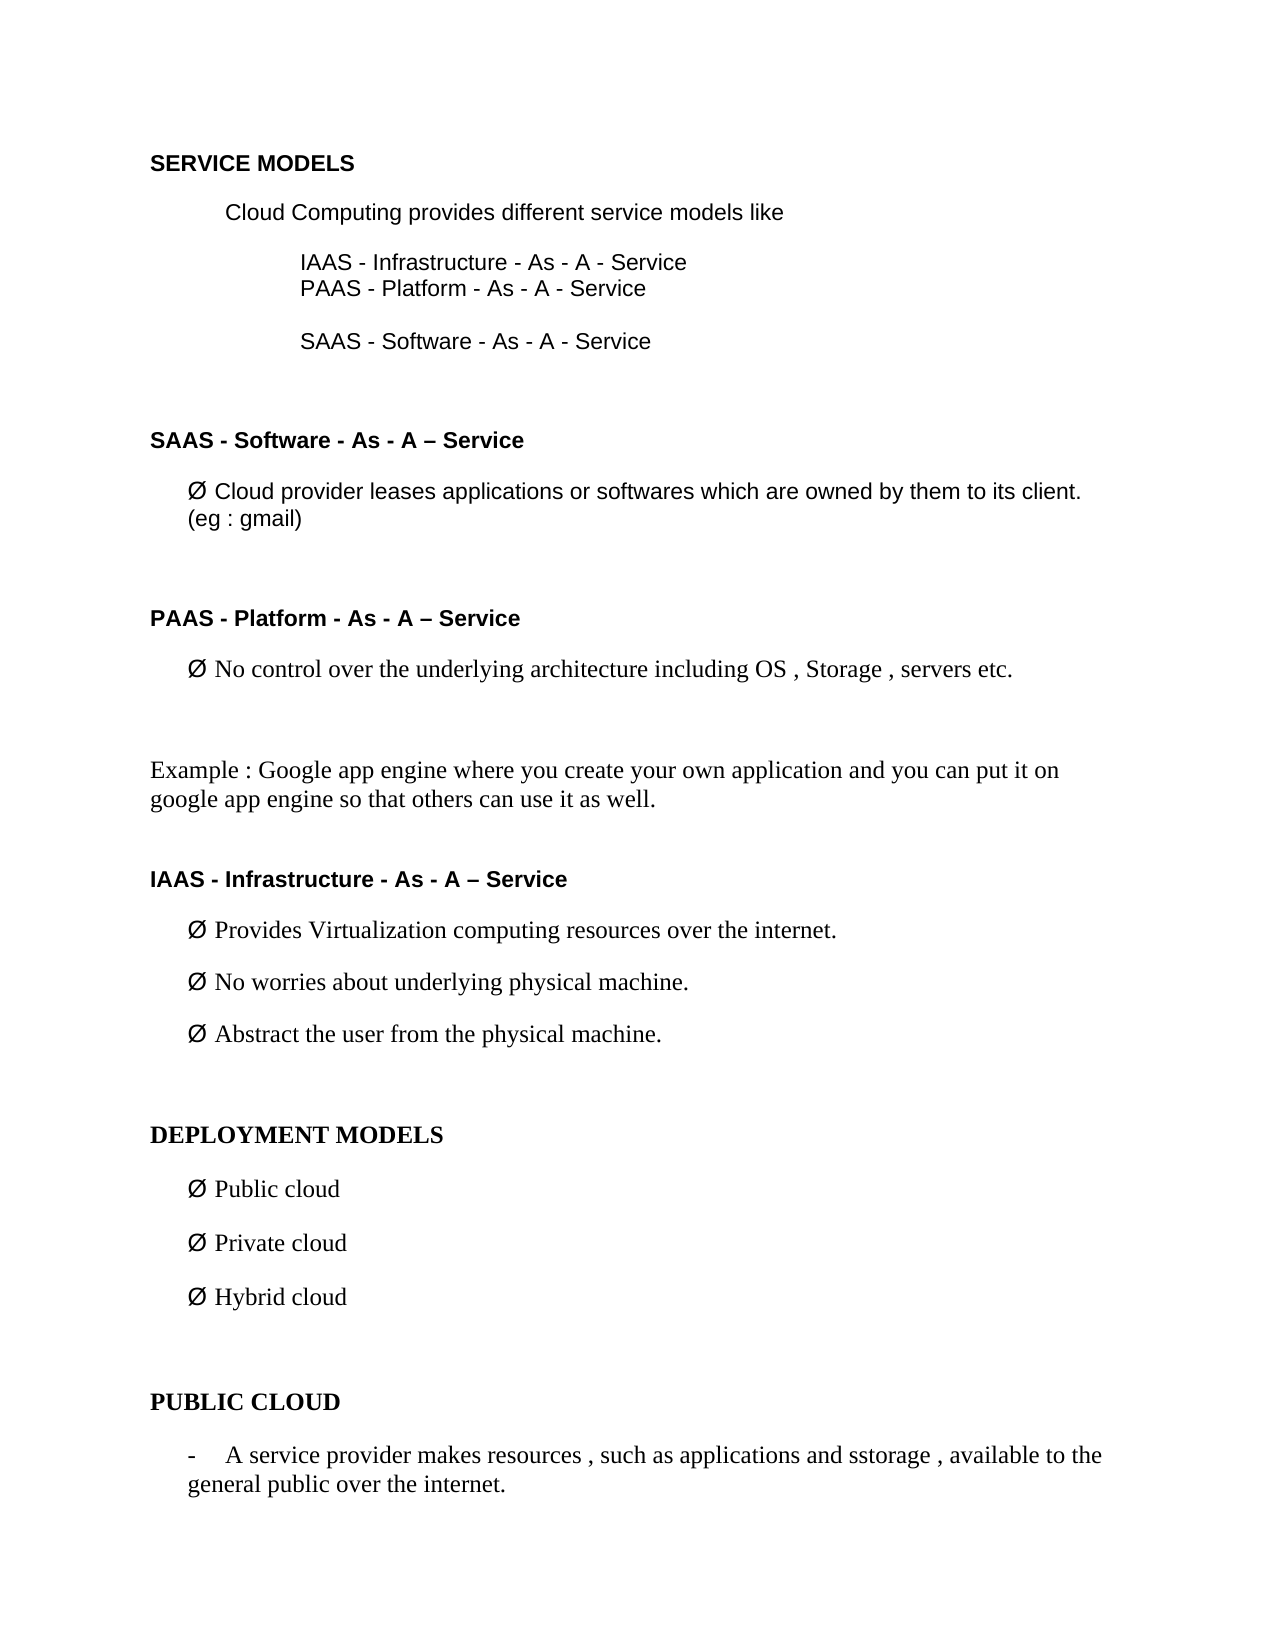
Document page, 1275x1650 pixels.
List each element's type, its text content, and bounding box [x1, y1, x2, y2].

text IAAS - Infrastructure - As - A – Service [150, 866, 1125, 892]
text SERVICE MODELS [150, 150, 1125, 176]
text Ø No worries about underlying physical machine. [187, 967, 1125, 996]
text Cloud Computing provides different service models like [150, 199, 1125, 226]
text SAAS - Software - As - A - Service [150, 328, 1125, 354]
text DEPLOYMENT MODELS [150, 1120, 1125, 1149]
text Ø Provides Virtualization computing resources over the internet. [187, 915, 1125, 944]
text PAAS - Platform - As - A - Service [225, 275, 1125, 301]
text Ø Cloud provider leases applications or softwares which are owned by them to its client. (eg : gmail) [187, 476, 1125, 531]
text - A service provider makes resources , such as applications and sstorage , available to the general public over the internet. [187, 1440, 1125, 1498]
text PAAS - Platform - As - A – Service [150, 605, 1125, 632]
text Ø Abstract the user from the physical machine. [187, 1019, 1125, 1048]
text IAAS - Infrastructure - As - A - Service [150, 248, 1125, 275]
text PUBLIC CLOUD [150, 1387, 1125, 1415]
text Example : Google app engine where you create your own application and you can put it on google app engine so that others can use it as well. [150, 756, 1125, 813]
text Ø No control over the underlying architecture including OS , Storage , servers etc. [187, 654, 1125, 683]
text Ø Public cloud [187, 1174, 1125, 1203]
text Ø Hybrid cloud [187, 1281, 1125, 1310]
text SAAS - Software - As - A – Service [150, 427, 1125, 453]
text Ø Private cloud [187, 1228, 1125, 1256]
